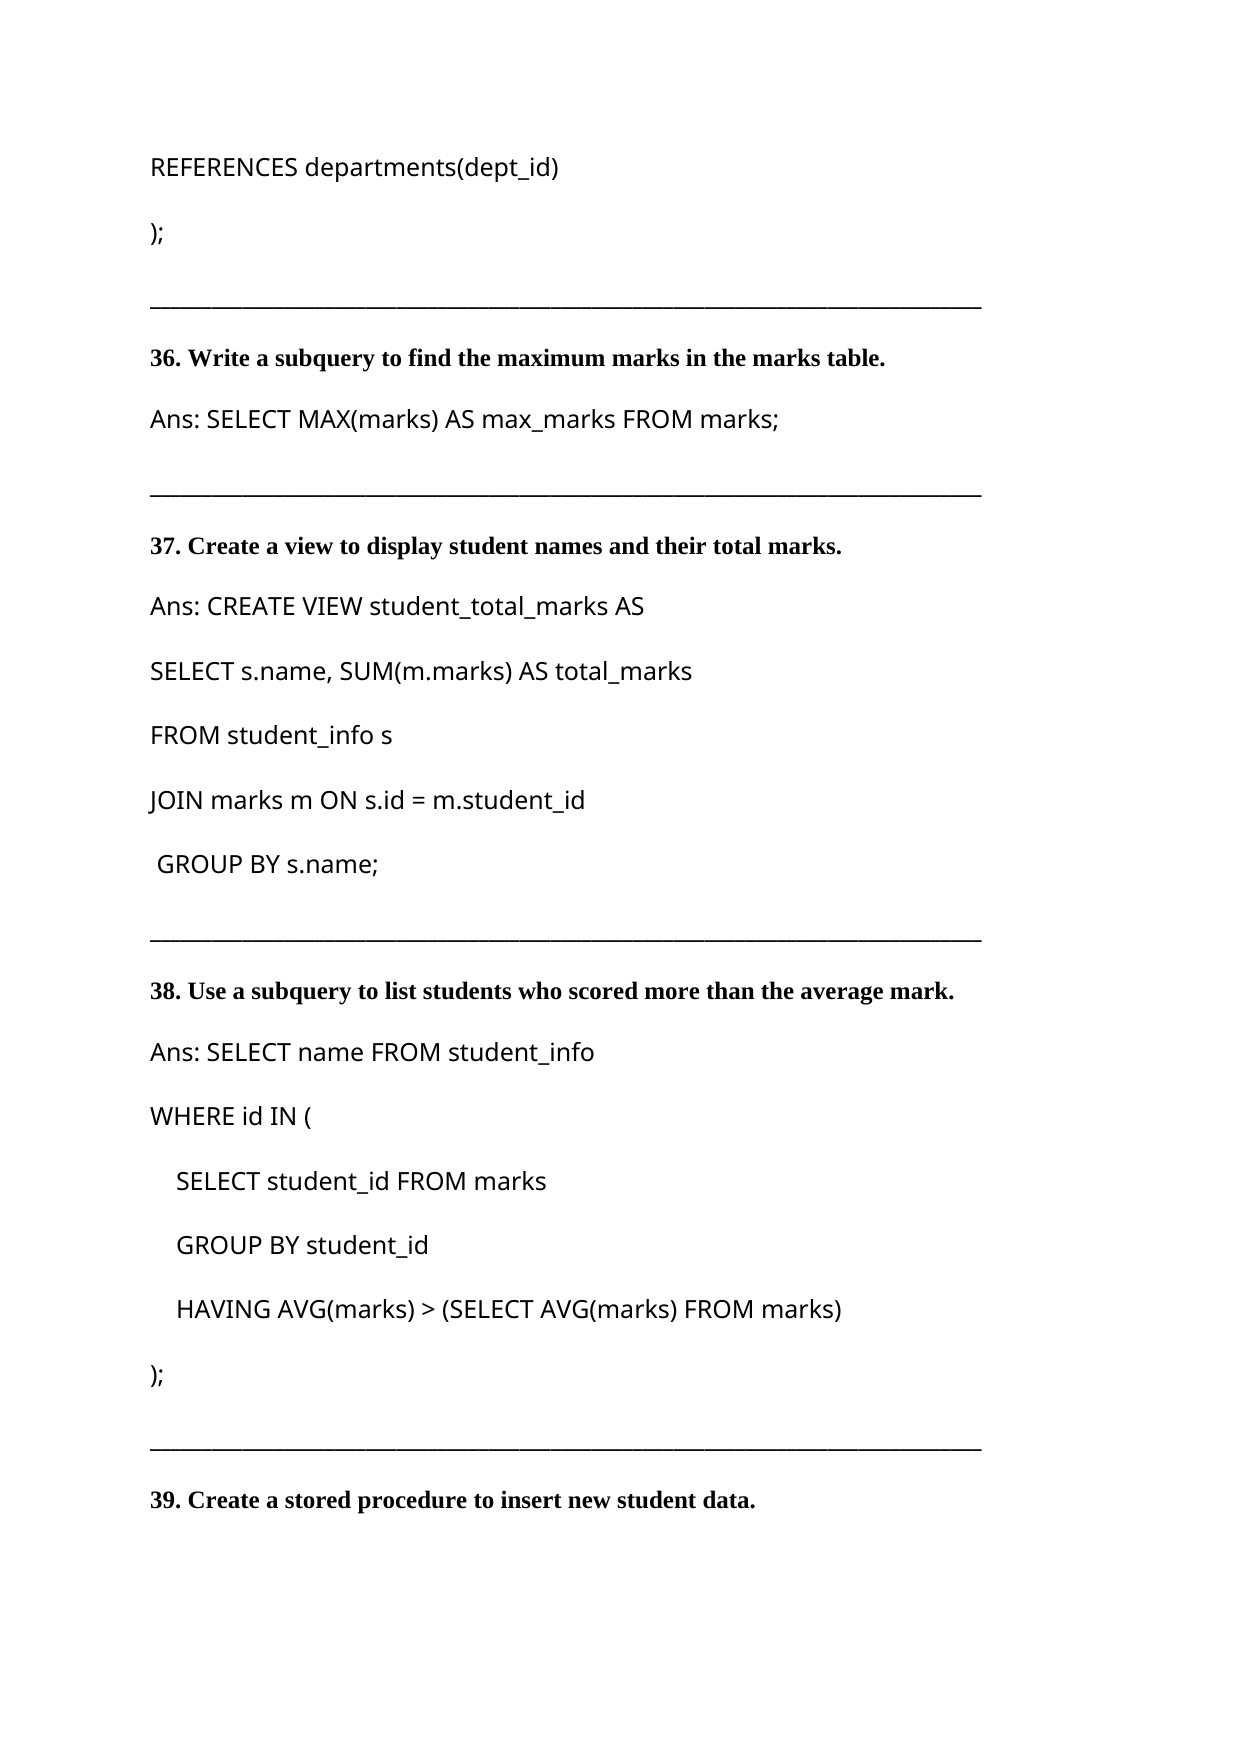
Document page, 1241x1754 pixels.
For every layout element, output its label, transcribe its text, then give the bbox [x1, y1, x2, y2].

text ); [150, 214, 1090, 248]
text GROUP BY s.name; [150, 847, 1090, 881]
text GROUP BY student_id [150, 1228, 1090, 1262]
text Ans: SELECT MAX(marks) AS max_marks FROM marks; [150, 402, 1090, 436]
text HAVING AVG(marks) > (SELECT AVG(marks) FROM marks) [150, 1292, 1090, 1326]
text 37. Create a view to display student names and their total marks. [150, 531, 1090, 559]
text Ans: SELECT name FROM student_info [150, 1034, 1090, 1068]
text 38. Use a subquery to list students who scored more than the average mark. [150, 976, 1090, 1005]
text _________________________________________________________________________________ [150, 279, 1090, 313]
text _________________________________________________________________________________ [150, 911, 1090, 946]
text _________________________________________________________________________________ [150, 466, 1090, 500]
text SELECT s.name, SUM(m.marks) AS total_marks [150, 653, 1090, 688]
text 36. Write a subquery to find the maximum marks in the marks table. [150, 343, 1090, 372]
text REFERENCES departments(dept_id) [150, 150, 1090, 184]
text WHERE id IN ( [150, 1099, 1090, 1133]
text SELECT student_id FROM marks [150, 1163, 1090, 1197]
text JOIN marks m ON s.id = m.student_id [150, 782, 1090, 817]
text _________________________________________________________________________________ [150, 1421, 1090, 1455]
text Ans: CREATE VIEW student_total_marks AS [150, 589, 1090, 623]
text FROM student_info s [150, 718, 1090, 752]
text 39. Create a stored procedure to insert new student data. [150, 1486, 1090, 1514]
text ); [150, 1357, 1090, 1391]
